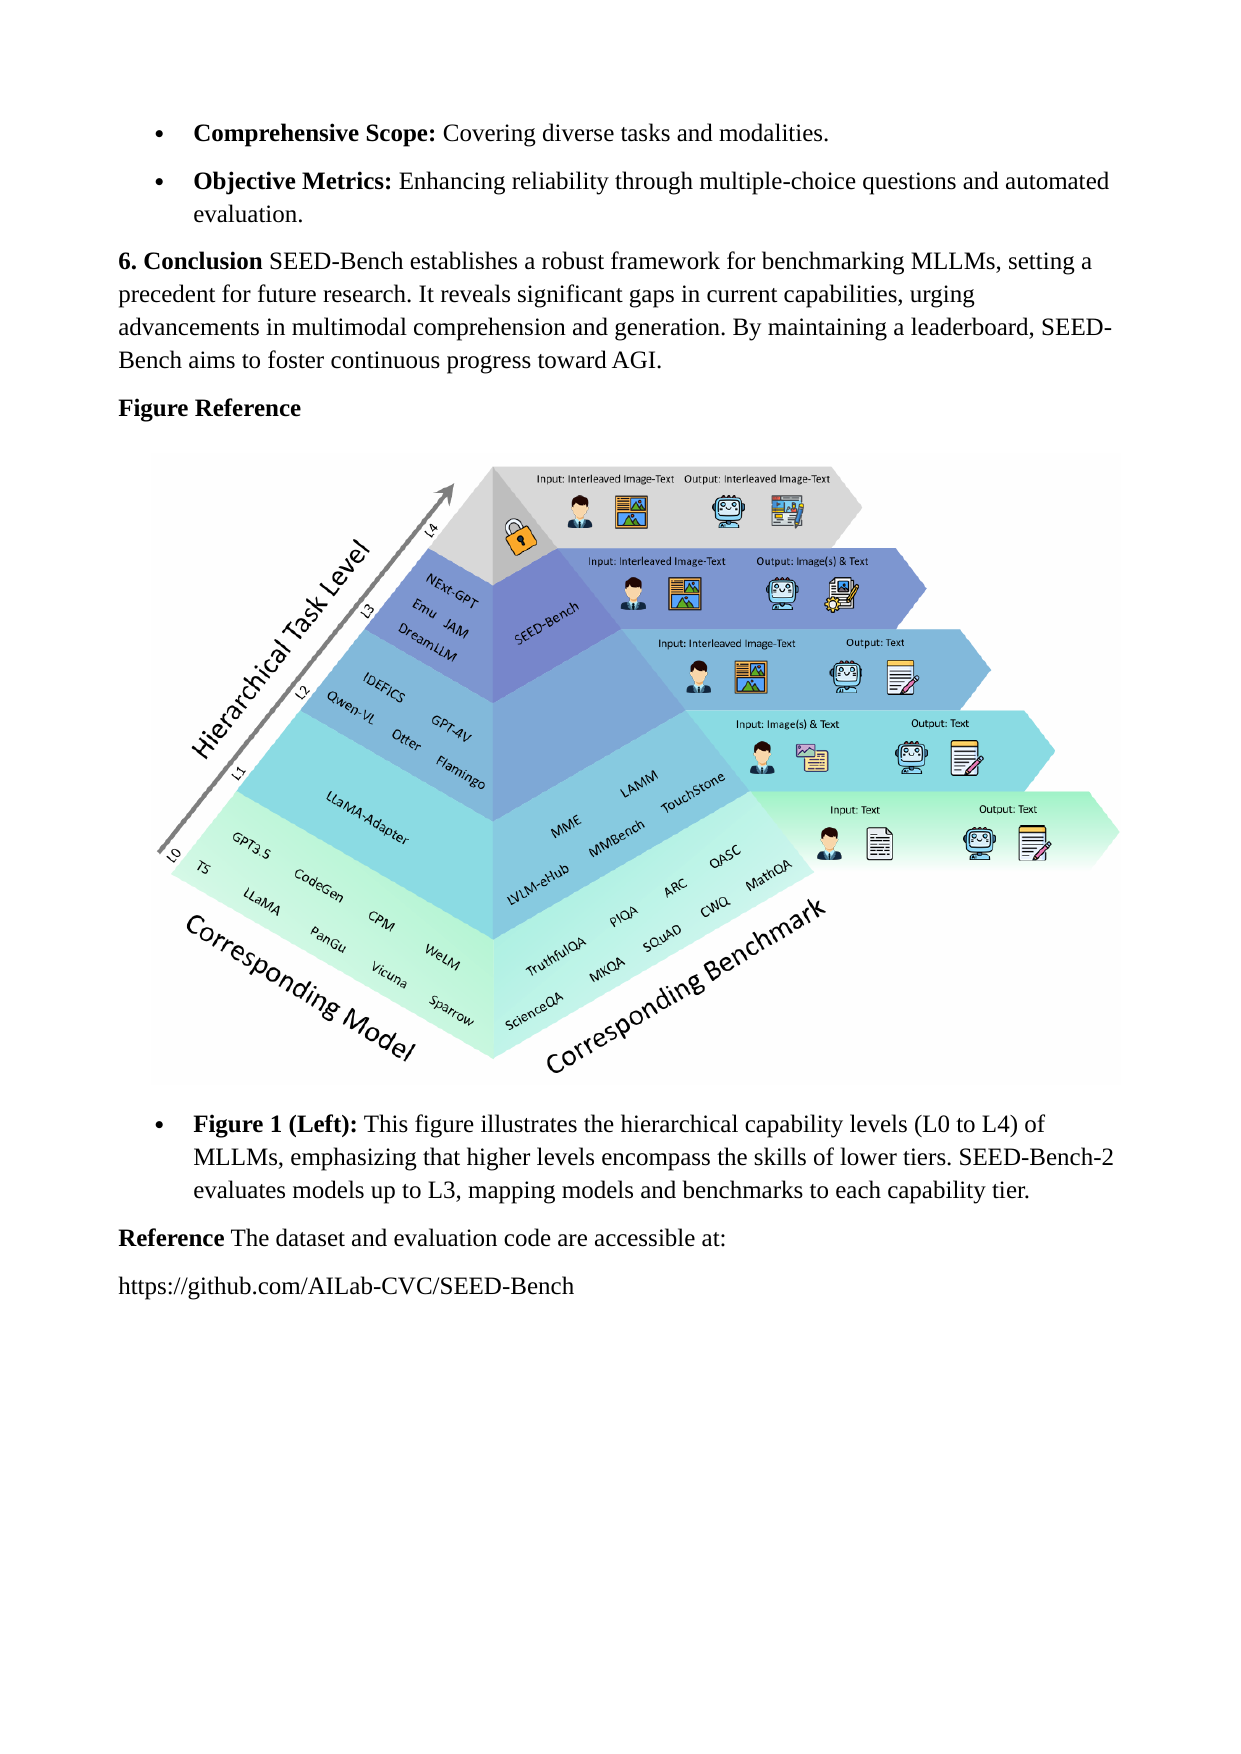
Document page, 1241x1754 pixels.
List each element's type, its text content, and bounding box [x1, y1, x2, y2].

list Comprehensive Scope: Covering diverse tasks and modalities. [156, 118, 1122, 147]
list Objective Metrics: Enhancing reliability through multiple-choice questions and automated evaluation. [156, 166, 1122, 227]
text Reference The dataset and evaluation code are accessible at: [118, 1223, 1122, 1252]
text 6. Conclusion SEED-Bench establishes a robust framework for benchmarking MLLMs, setting a precedent for future research. It reveals significant gaps in current capabilities, urging advancements in multimodal comprehension and generation. By maintaining a leaderboard, SEED-Bench aims to foster continuous progress toward AGI. [118, 246, 1122, 374]
text https://github.com/AILab-CVC/SEED-Bench [118, 1271, 1122, 1299]
list Figure 1 (Left): This figure illustrates the hierarchical capability levels (L0 to L4) of MLLMs, emphasizing that higher levels encompass the skills of lower tiers. SEED-Bench-2 evaluates models up to L3, mapping models and benchmarks to each capability tier. [156, 1109, 1122, 1204]
picture [118, 440, 1123, 1091]
text Figure Reference [118, 393, 1122, 422]
